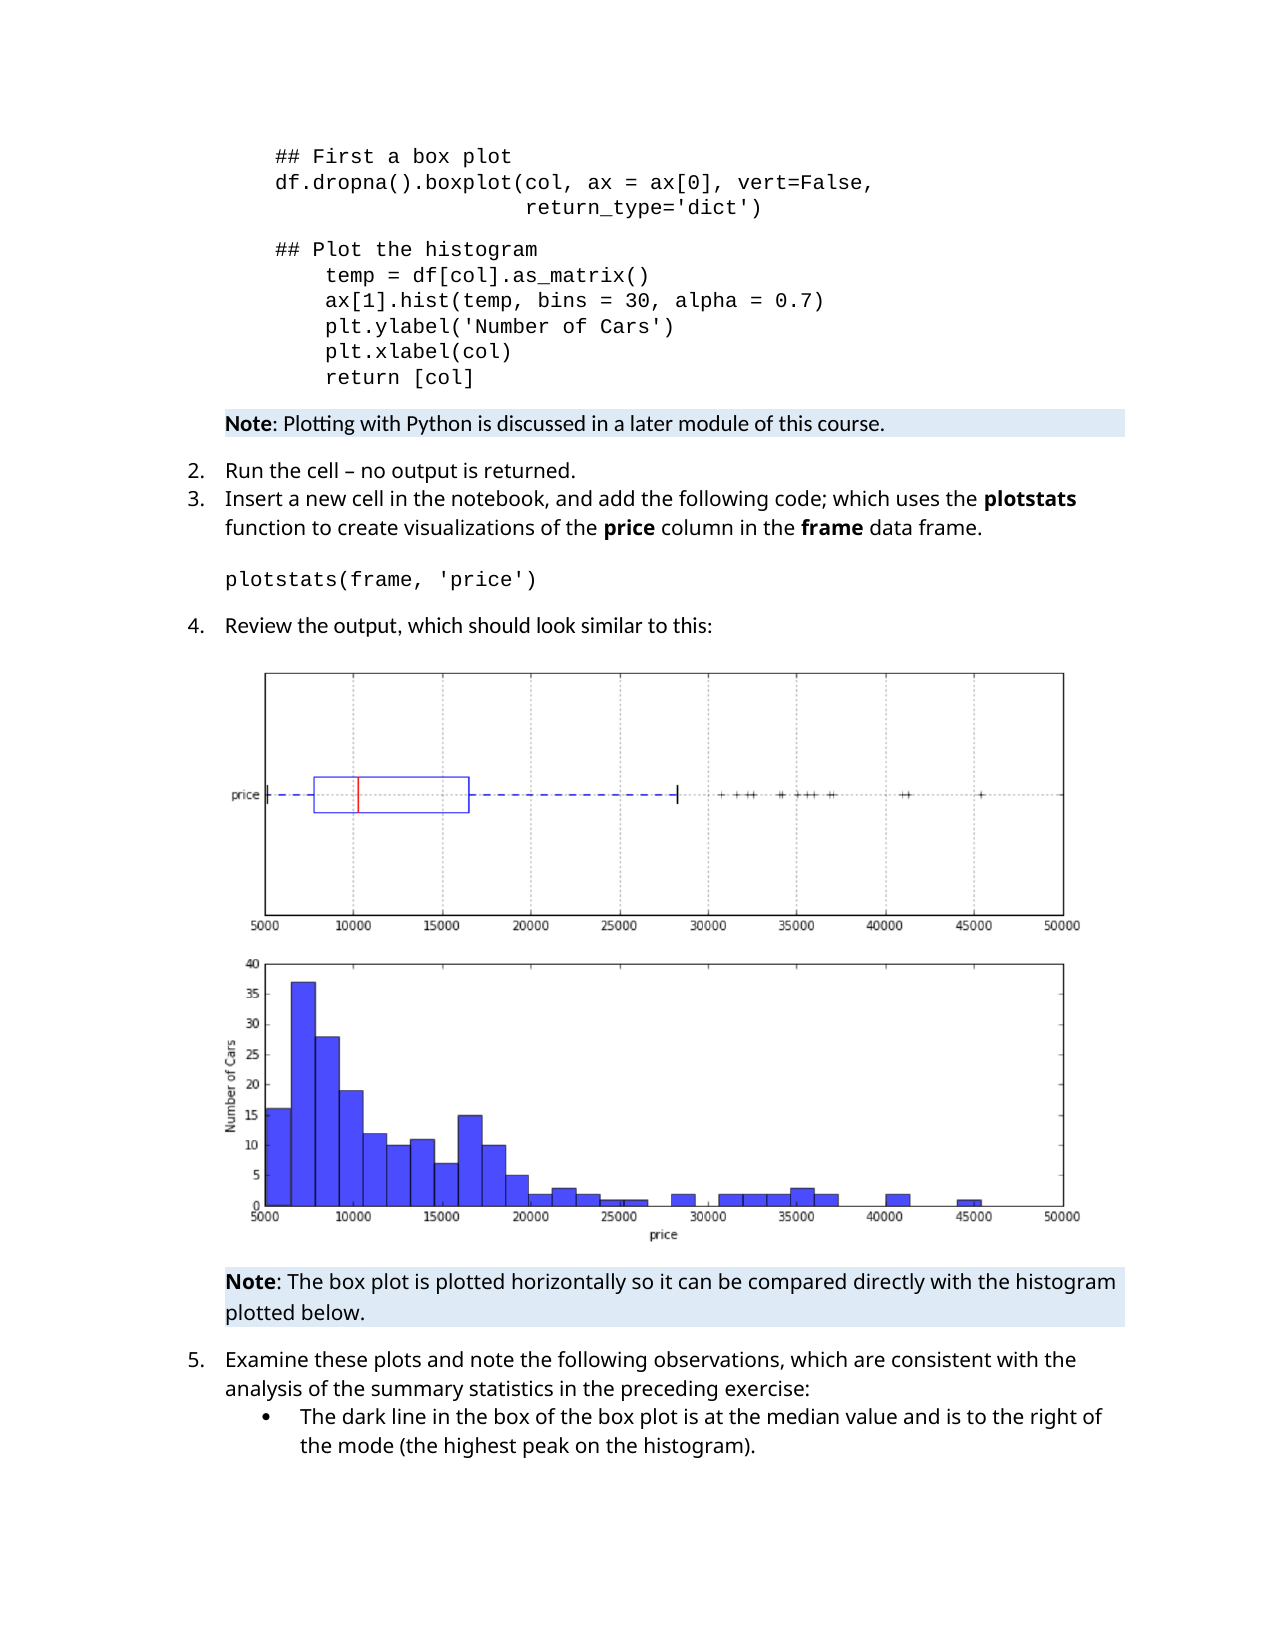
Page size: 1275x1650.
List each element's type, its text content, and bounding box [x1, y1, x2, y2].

text return [col] [225, 367, 1125, 391]
text plotstats(frame, 'price') [225, 569, 1125, 593]
text df.dropna().boxplot(col, ax = ax[0], vert=False, [225, 172, 1125, 195]
text ax[1].hist(temp, bins = 30, alpha = 0.7) [225, 291, 1125, 314]
list Review the output, which should look similar to this: [187, 612, 1125, 640]
text plt.xlabel(col) [225, 342, 1125, 365]
text Note: Plotting with Python is discussed in a later module of this course. [225, 409, 1125, 437]
text temp = df[col].as_matrix() [225, 265, 1125, 289]
list Examine these plots and note the following observations, which are consistent with the analysis of the summary statistics in the preceding exercise: [187, 1345, 1125, 1402]
list Run the cell – no output is returned. [187, 456, 1125, 484]
text plt.ylabel('Number of Cars') [225, 316, 1125, 340]
text ## First a box plot [225, 146, 1125, 170]
text ## Plot the histogram [225, 239, 1125, 263]
text return_type='dict') [225, 197, 1125, 221]
text Note: The box plot is plotted horizontally so it can be compared directly with the histogram plotted below. [225, 1267, 1125, 1327]
list The dark line in the box of the box plot is at the median value and is to the right of the mode (the highest peak on the histogram). [262, 1402, 1125, 1459]
picture [213, 658, 1099, 1249]
list Insert a new cell in the notebook, and add the following code; which uses the plotstats function to create visualizations of the price column in the frame data frame. [187, 484, 1125, 569]
